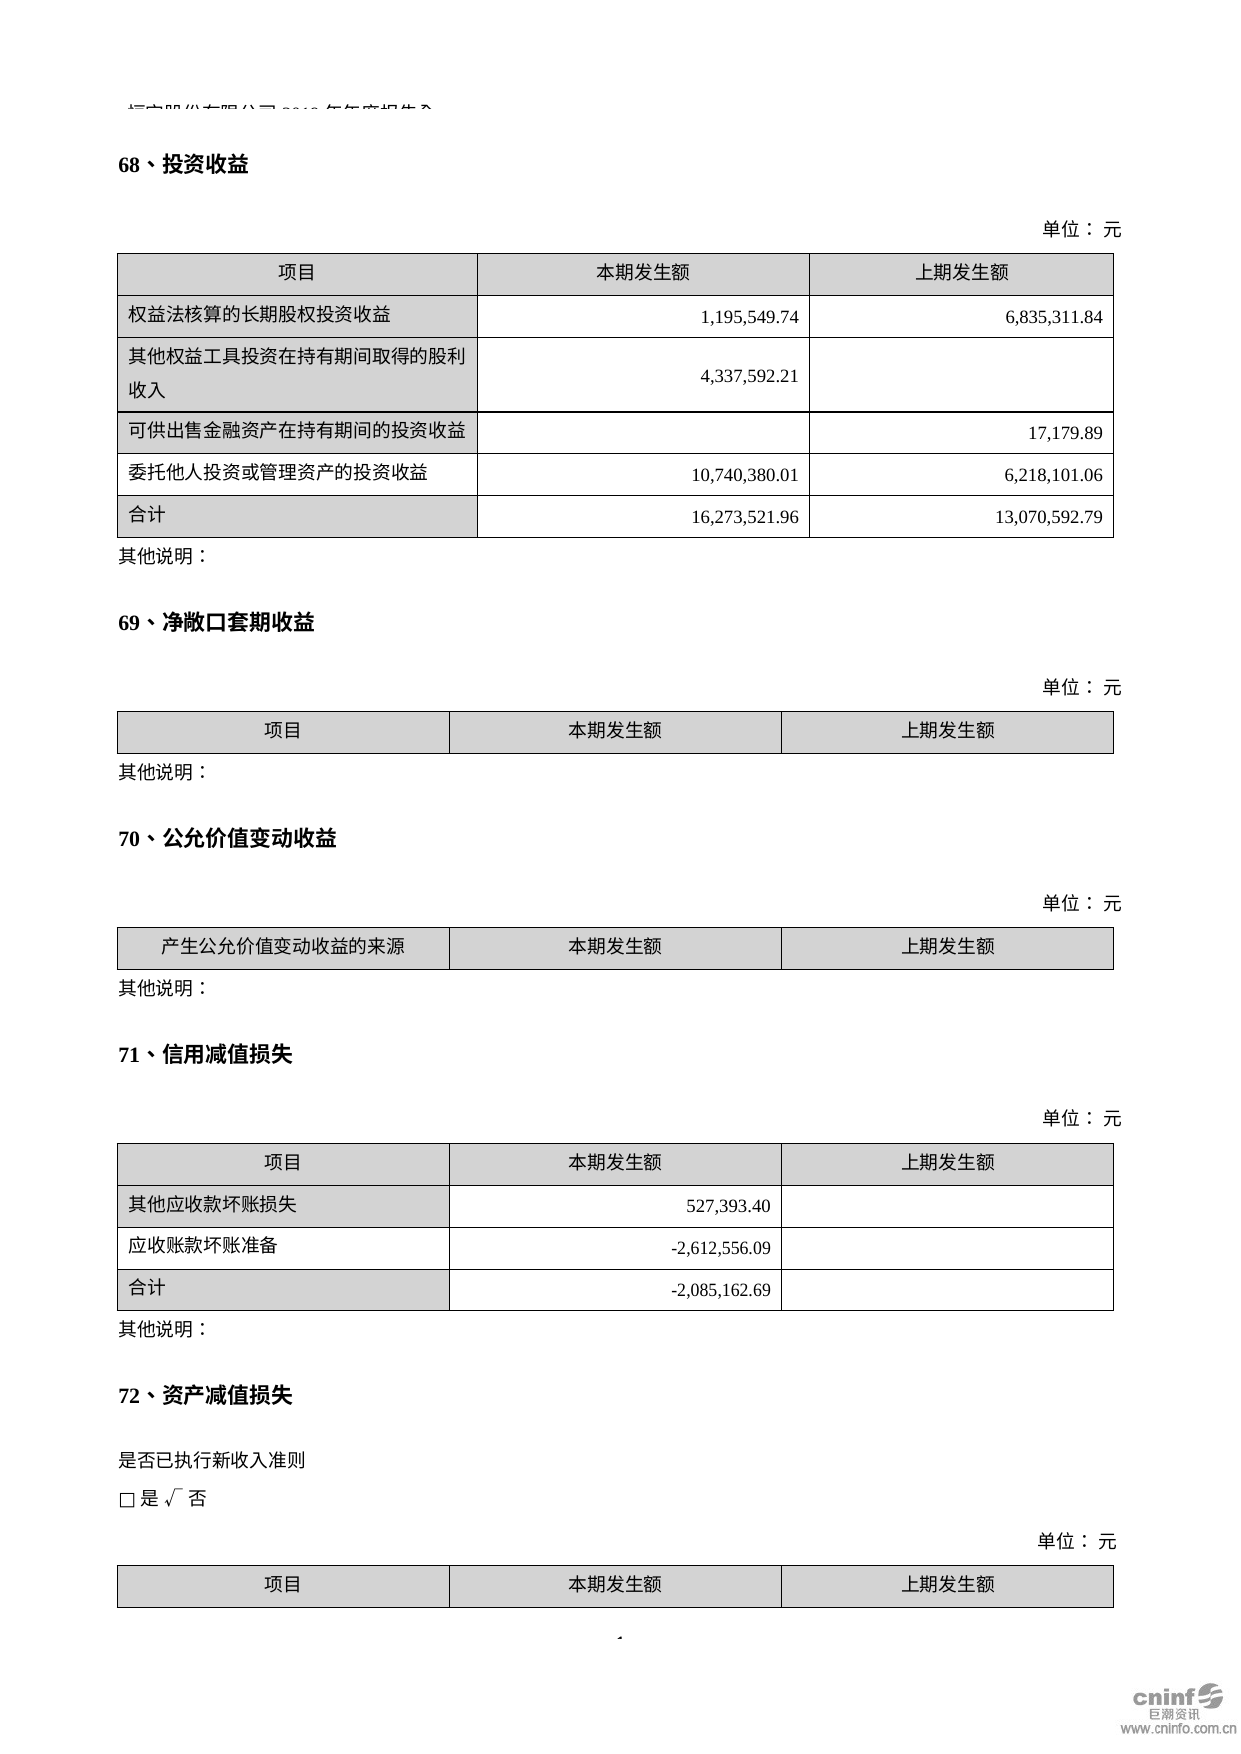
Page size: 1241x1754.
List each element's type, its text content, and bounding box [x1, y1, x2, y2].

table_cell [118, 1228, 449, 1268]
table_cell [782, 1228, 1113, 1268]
subtitle 69、净敞口套期收益 [118, 607, 1240, 637]
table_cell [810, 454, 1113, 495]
text □ 是 √ 否 [118, 1485, 307, 1510]
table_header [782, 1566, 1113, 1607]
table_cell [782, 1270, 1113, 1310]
subtitle 70、公允价值变动收益 [118, 823, 1240, 852]
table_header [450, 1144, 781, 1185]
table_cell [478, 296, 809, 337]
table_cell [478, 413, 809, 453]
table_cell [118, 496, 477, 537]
subtitle 68、投资收益 [118, 149, 1240, 179]
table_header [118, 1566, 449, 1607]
text 单位： 元 [106, 890, 1122, 915]
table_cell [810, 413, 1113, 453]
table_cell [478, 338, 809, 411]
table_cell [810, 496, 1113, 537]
subtitle 71、信用减值损失 [118, 1038, 1240, 1068]
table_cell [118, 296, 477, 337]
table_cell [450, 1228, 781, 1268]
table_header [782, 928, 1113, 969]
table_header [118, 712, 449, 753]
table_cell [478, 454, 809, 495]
text 是否已执行新收入准则 [118, 1447, 307, 1473]
text 其他说明： [118, 975, 1240, 1000]
text 单位： 元 [106, 674, 1122, 699]
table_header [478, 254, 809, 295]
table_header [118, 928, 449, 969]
text 其他说明： [118, 1317, 1240, 1342]
text 其他说明： [118, 759, 1240, 784]
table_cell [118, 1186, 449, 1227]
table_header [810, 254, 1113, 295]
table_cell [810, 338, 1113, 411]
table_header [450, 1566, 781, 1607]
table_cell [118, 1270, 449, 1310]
text 单位： 元 [106, 1106, 1122, 1131]
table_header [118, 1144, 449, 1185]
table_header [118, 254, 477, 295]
text 其他说明： [118, 543, 1240, 569]
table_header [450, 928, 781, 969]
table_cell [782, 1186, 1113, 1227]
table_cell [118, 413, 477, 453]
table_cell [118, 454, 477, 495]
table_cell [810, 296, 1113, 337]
subtitle 72、资产减值损失 [118, 1380, 1240, 1410]
picture [1115, 1680, 1240, 1737]
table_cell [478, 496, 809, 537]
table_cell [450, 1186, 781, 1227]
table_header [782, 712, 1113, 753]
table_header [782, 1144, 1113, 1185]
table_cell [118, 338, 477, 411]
text 单位： 元 [106, 216, 1122, 242]
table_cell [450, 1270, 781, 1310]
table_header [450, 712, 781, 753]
text 单位： 元 [1037, 1528, 1240, 1554]
